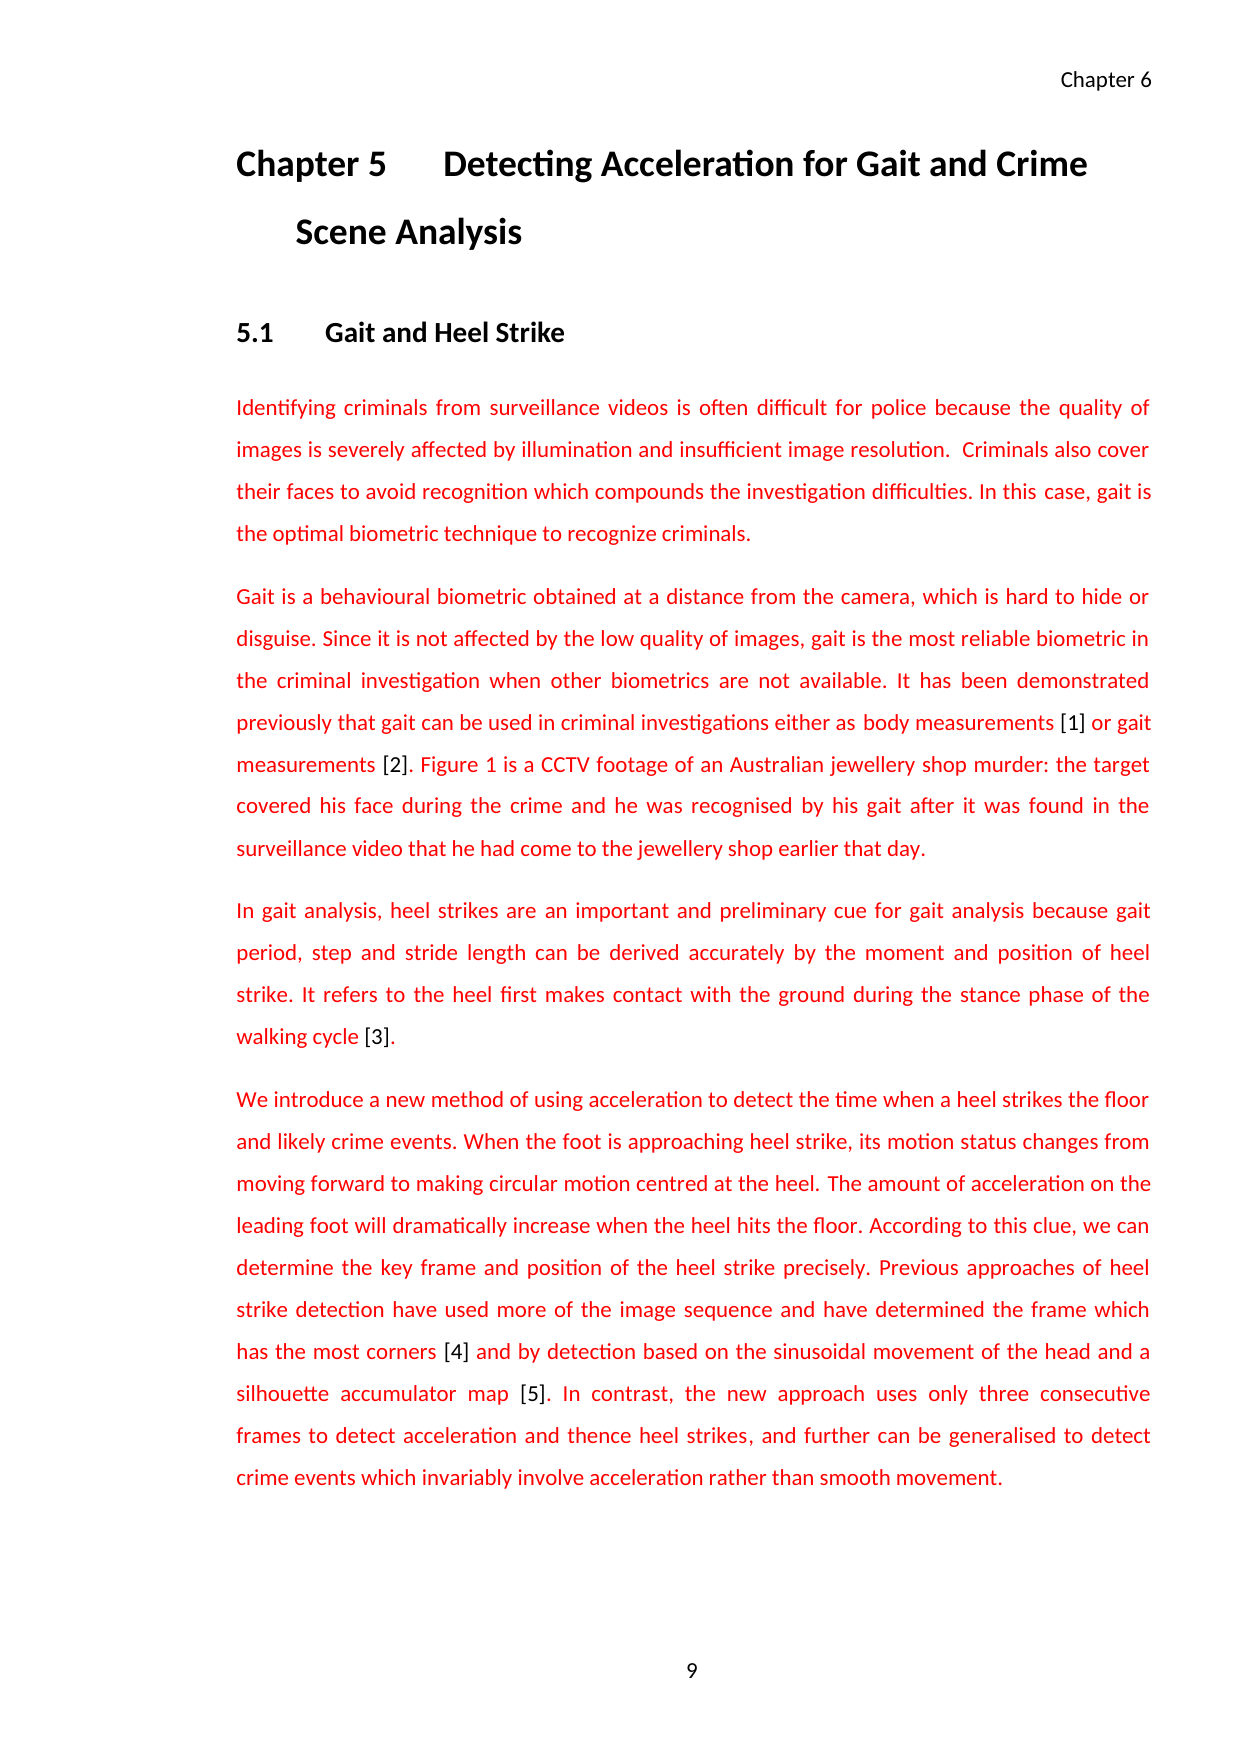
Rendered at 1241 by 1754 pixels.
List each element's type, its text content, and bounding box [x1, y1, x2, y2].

text We introduce a new method of using acceleration to detect the time when a heel strikes the floor and likely crime events. When the foot is approaching heel strike, its motion status changes from moving forward to making circular motion centred at the heel. The amount of acceleration on the leading foot will dramatically increase when the heel hits the floor. According to this clue, we can determine the key frame and position of the heel strike precisely. Previous approaches of heel strike detection have used more of the image sequence and have determined the frame which has the most corners and by detection based on the sinusoidal movement of the head and a silhouette accumulator map . In contrast, the new approach uses only three consecutive frames to detect acceleration and thence heel strikes, and further can be generalised to detect crime events which invariably involve acceleration rather than smooth movement. [236, 1085, 1152, 1491]
text In gait analysis, heel strikes are an important and preliminary cue for gait analysis because gait period, step and stride length can be derived accurately by the moment and position of heel strike. It refers to the heel first makes contact with the ground during the stance phase of the walking cycle. [236, 896, 1152, 1050]
subtitle Gait and Heel Strike [236, 314, 1152, 350]
subtitle Detecting Acceleration for Gait and Crime Scene Analysis [236, 139, 1152, 254]
text Identifying criminals from surveillance videos is often difficult for police because the quality of images is severely affected by illumination and insufficient image resolution. Criminals also cover their faces to avoid recognition which compounds the investigation difficulties. In this case, gait is the optimal biometric technique to recognize criminals. [236, 393, 1152, 547]
text Gait is a behavioural biometric obtained at a distance from the camera, which is hard to hide or disguise. Since it is not affected by the low quality of images, gait is the most reliable biometric in the criminal investigation when other biometrics are not available. It has been demonstrated previously that gait can be used in criminal investigations either as body measurements or gait measurements . Figure 1 is a CCTV footage of an Australian jewellery shop murder: the target covered his face during the crime and he was recognised by his gait after it was found in the surveillance video that he had come to the jewellery shop earlier that day. [236, 582, 1152, 862]
